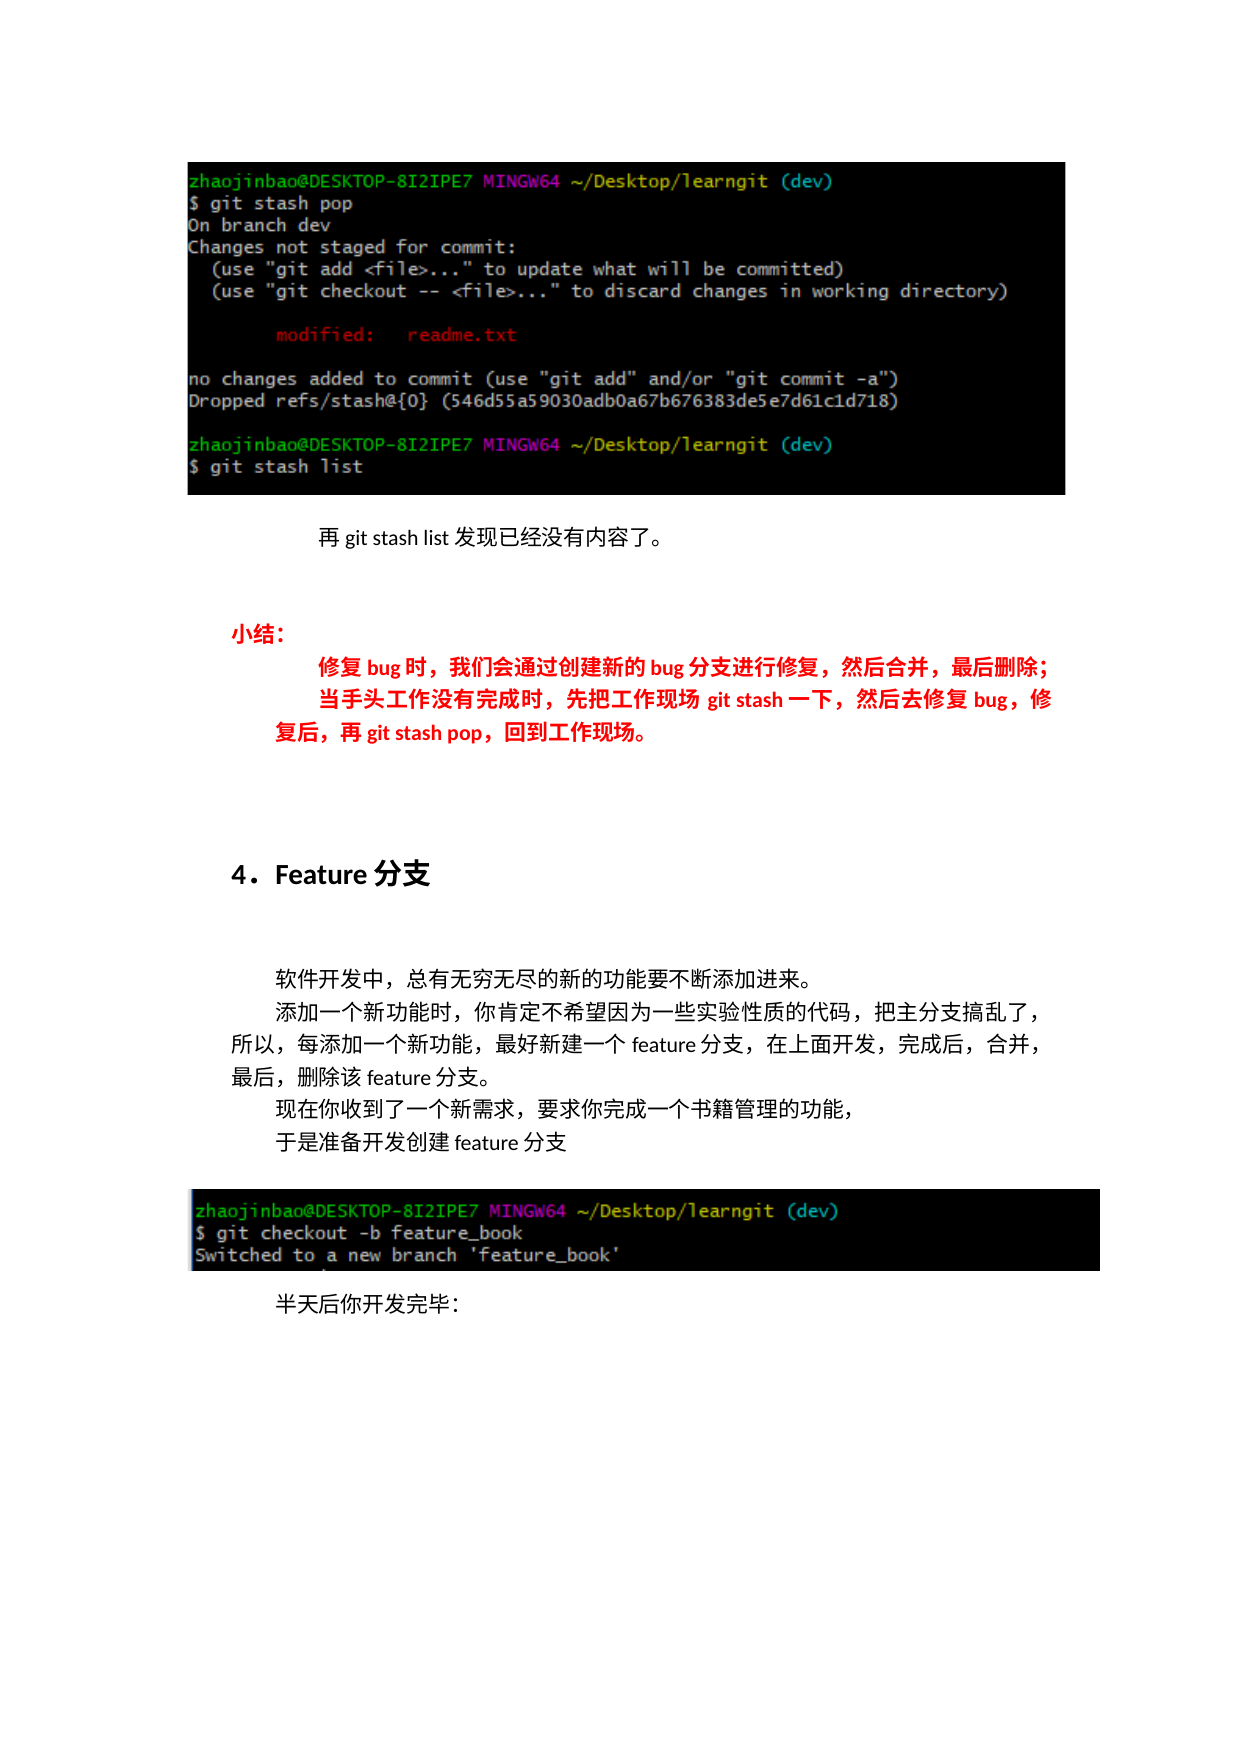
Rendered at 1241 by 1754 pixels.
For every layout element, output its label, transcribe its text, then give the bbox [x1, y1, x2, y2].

text 现在你收到了一个新需求，要求你完成一个书籍管理的功能， [187, 1092, 1053, 1124]
text 添加一个新功能时，你肯定不希望因为一些实验性质的代码，把主分支搞乱了，所以，每添加一个新功能，最好新建一个feature分支，在上面开发，完成后，合并，最后，删除该feature分支。 [231, 994, 1053, 1092]
text 修复bug时，我们会通过创建新的bug分支进行修复，然后合并，最后删除； [187, 649, 1053, 682]
subtitle 4．Feature分支 [187, 839, 1053, 904]
picture [187, 1189, 1100, 1271]
text 再git stash list 发现已经没有内容了。 [187, 519, 1053, 552]
text 小结： [187, 617, 1053, 649]
picture [187, 162, 1066, 495]
text 软件开发中，总有无穷无尽的新的功能要不断添加进来。 [187, 962, 1053, 994]
text 半天后你开发完毕： [187, 1287, 1053, 1319]
text 于是准备开发创建feature分支 [187, 1124, 1053, 1157]
text 当手头工作没有完成时，先把工作现场git stash一下，然后去修复bug，修复后，再git stash pop，回到工作现场。 [275, 682, 1053, 747]
